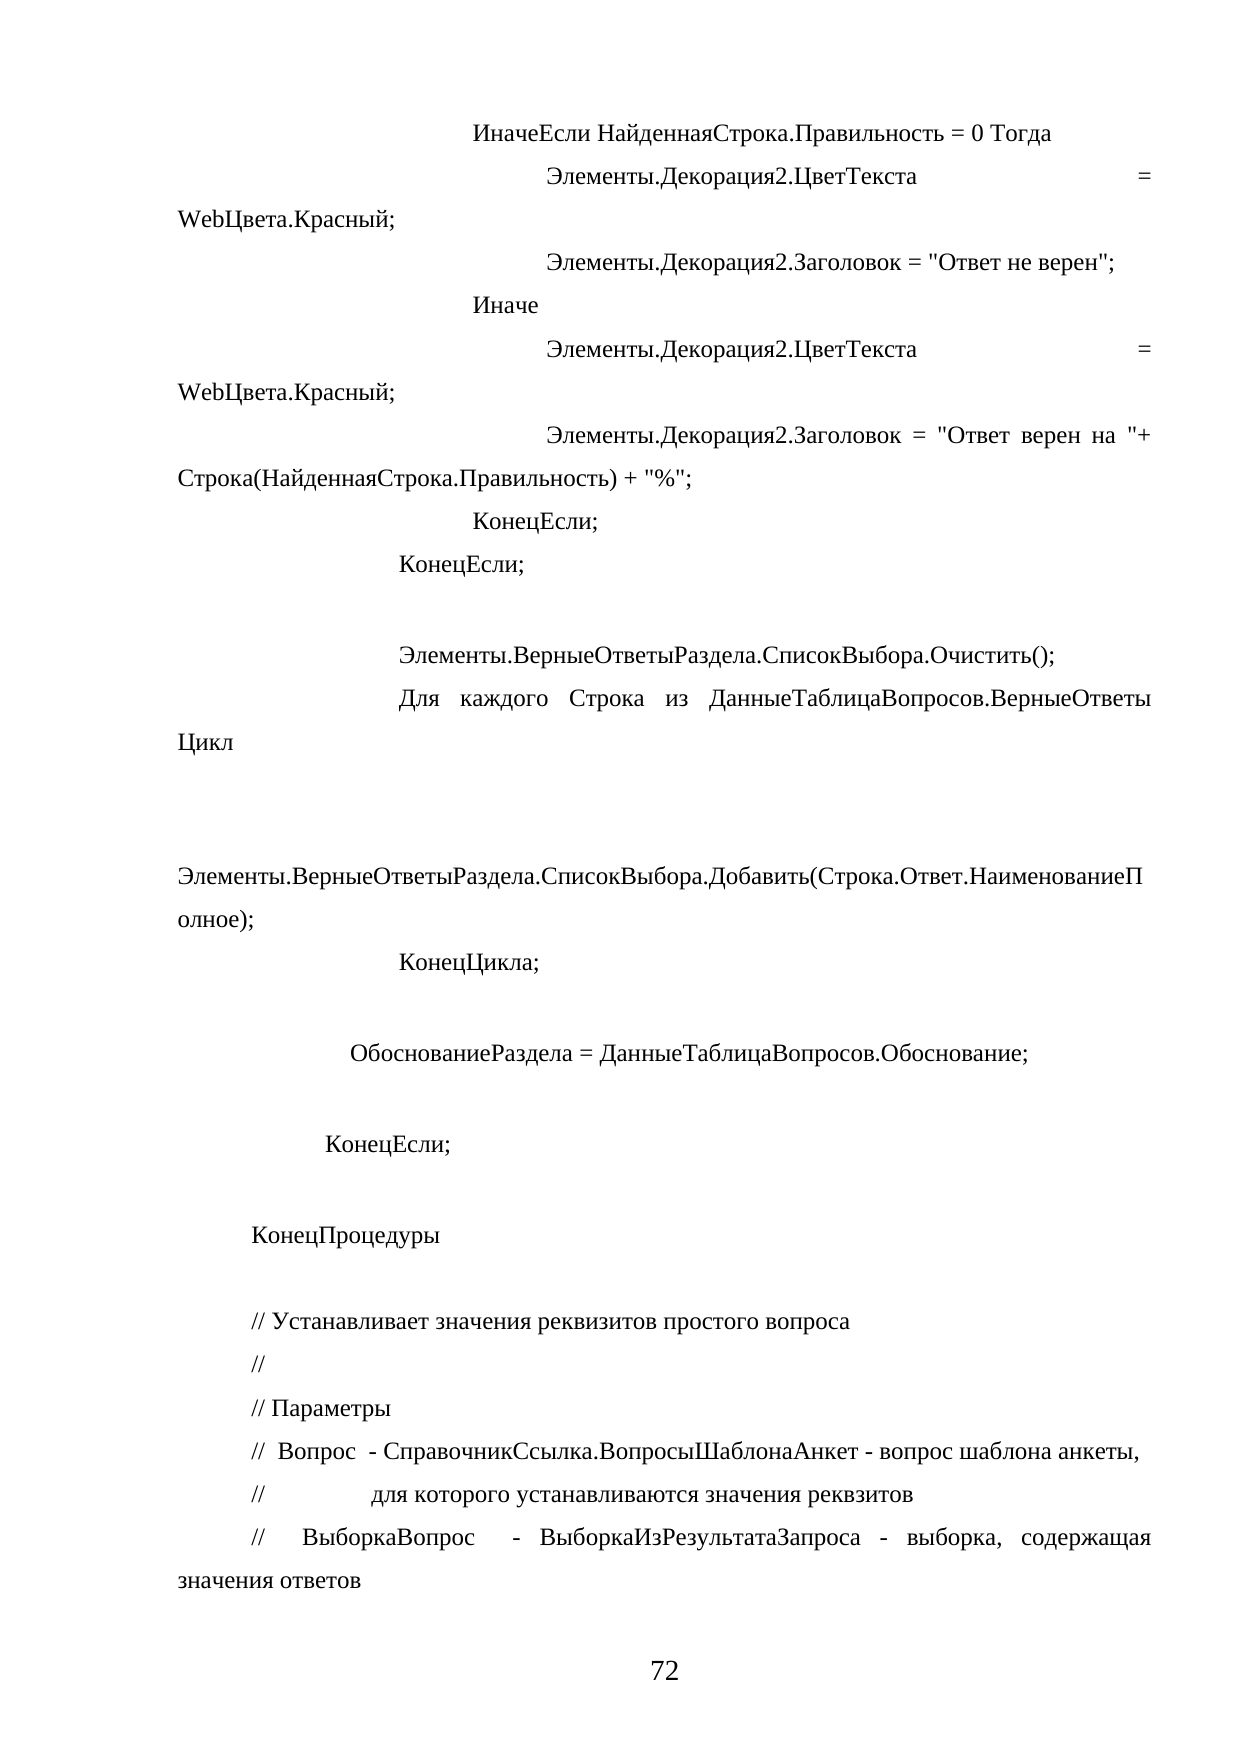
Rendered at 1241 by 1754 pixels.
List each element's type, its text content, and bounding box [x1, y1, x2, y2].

text КонецЕсли; [177, 506, 1152, 535]
text Элементы.Декорация2.ЦветТекста = WebЦвета.Красный; [177, 334, 1152, 406]
text Элементы.Декорация2.ЦветТекста = WebЦвета.Красный; [177, 161, 1152, 233]
text КонецПроцедуры [177, 1220, 1152, 1249]
text ИначеЕсли НайденнаяСтрока.Правильность = 0 Тогда [177, 118, 1152, 147]
text Элементы.Декорация2.Заголовок = "Ответ не верен"; [177, 247, 1152, 276]
text // ВыборкаВопрос - ВыборкаИзРезультатаЗапроса - выборка, содержащая значения ответов [177, 1522, 1152, 1594]
text КонецЕсли; [177, 549, 1152, 578]
text // Устанавливает значения реквизитов простого вопроса [177, 1306, 1152, 1335]
text Иначе [177, 291, 1152, 319]
text // Параметры [177, 1393, 1152, 1421]
text Элементы.ВерныеОтветыРаздела.СписокВыбора.Очистить(); [177, 640, 1152, 669]
text // Вопрос - СправочникСсылка.ВопросыШаблонаАнкет - вопрос шаблона анкеты, [177, 1436, 1152, 1464]
text Для каждого Строка из ДанныеТаблицаВопросов.ВерныеОтветы Цикл [177, 683, 1152, 755]
text КонецЦикла; [177, 947, 1152, 976]
text КонецЕсли; [177, 1129, 1152, 1158]
text // [177, 1349, 1152, 1378]
text Элементы.ВерныеОтветыРаздела.СписокВыбора.Добавить(Строка.Ответ.НаименованиеПолное); [177, 770, 1152, 933]
text // для которого устанавливаются значения реквзитов [177, 1479, 1152, 1508]
text ОбоснованиеРаздела = ДанныеТаблицаВопросов.Обоснование; [177, 1038, 1152, 1067]
text Элементы.Декорация2.Заголовок = "Ответ верен на "+ Строка(НайденнаяСтрока.Правильность) + "%"; [177, 420, 1152, 492]
